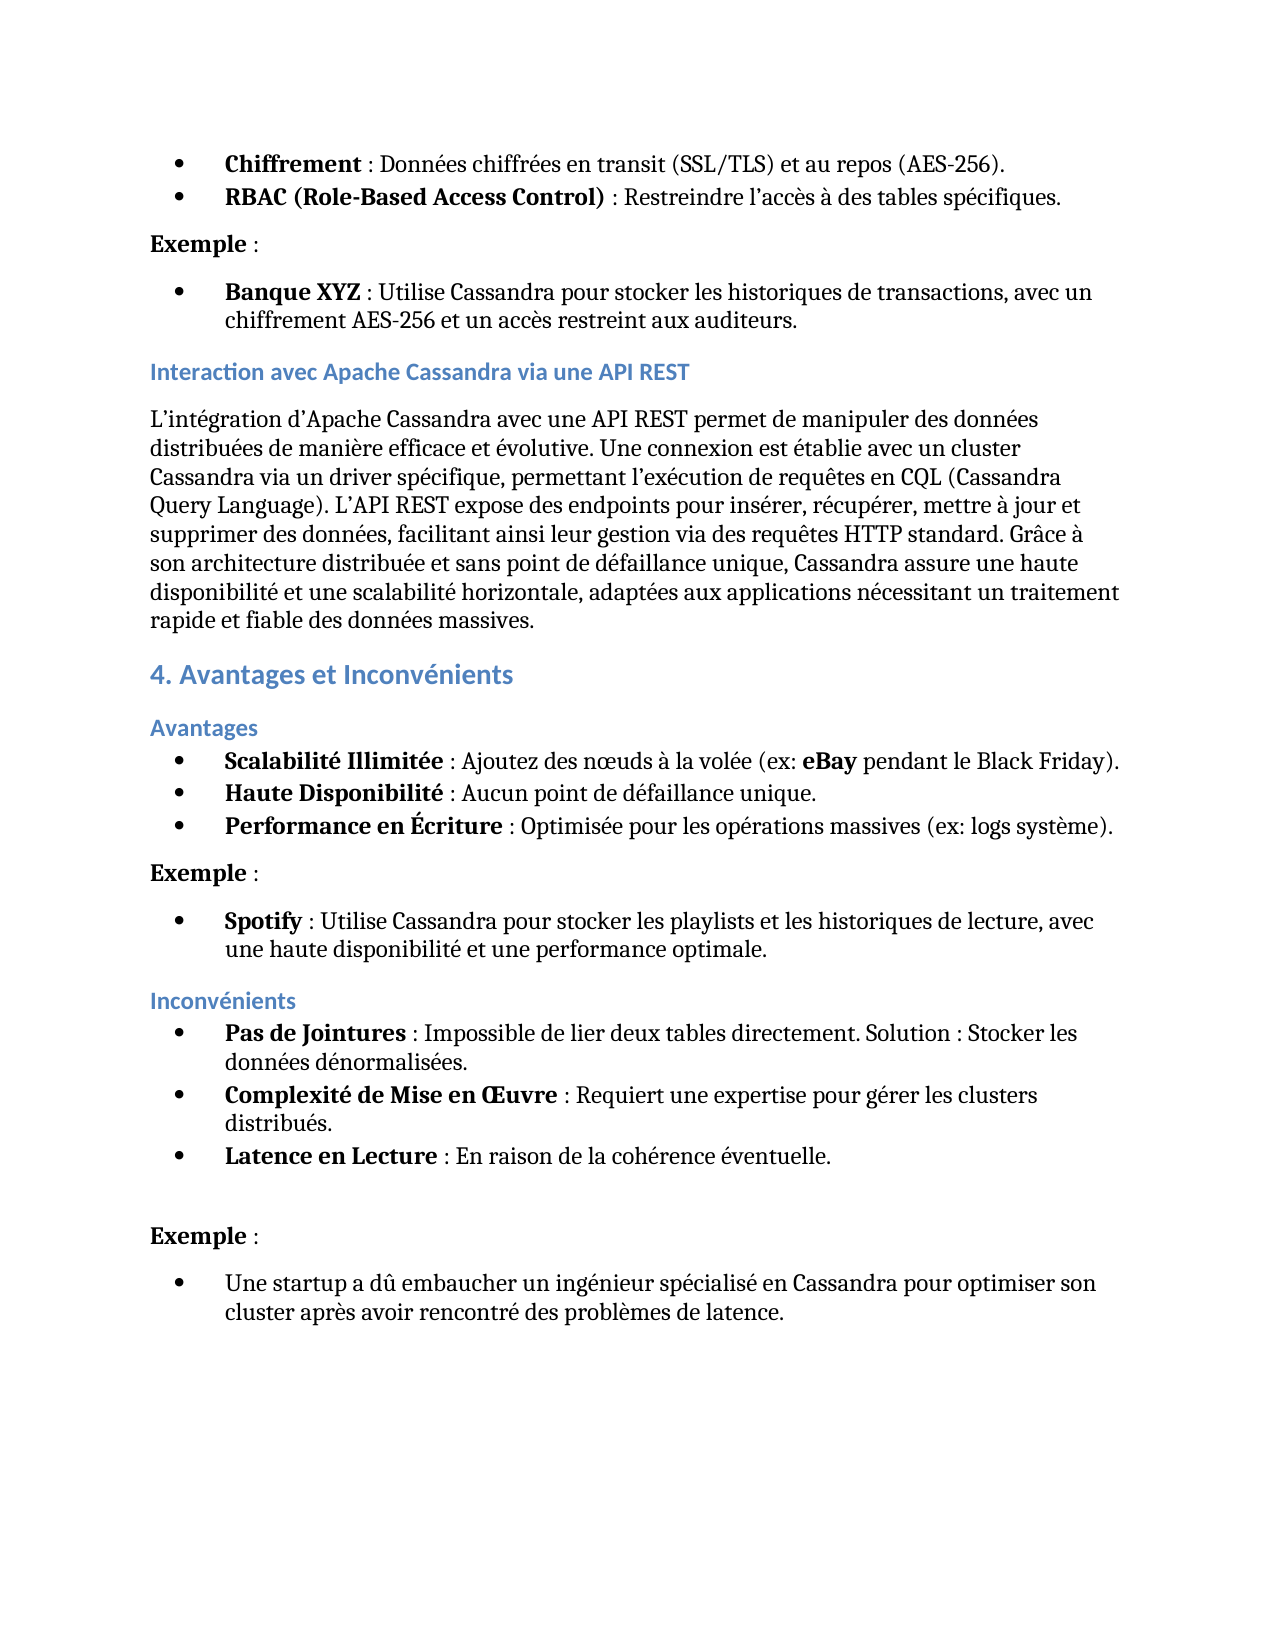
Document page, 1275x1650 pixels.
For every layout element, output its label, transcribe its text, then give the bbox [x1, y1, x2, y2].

text Exemple : [150, 1222, 1125, 1251]
list Spotify : Utilise Cassandra pour stocker les playlists et les historiques de lecture, avec une haute disponibilité et une performance optimale. [175, 907, 1125, 964]
text Exemple : [150, 230, 1125, 259]
list RBAC (Role-Based Access Control) : Restreindre l’accès à des tables spécifiques. [175, 182, 1125, 211]
list Pas de Jointures : Impossible de lier deux tables directement. Solution : Stocker les données dénormalisées. [175, 1019, 1125, 1077]
list Chiffrement : Données chiffrées en transit (SSL/TLS) et au repos (AES-256). [175, 150, 1125, 179]
list Scalabilité Illimitée : Ajoutez des nœuds à la volée (ex: eBay pendant le Black Friday). [175, 747, 1125, 775]
list Performance en Écriture : Optimisée pour les opérations massives (ex: logs système). [175, 812, 1125, 840]
subtitle Interaction avec Apache Cassandra via une API REST [150, 356, 1125, 386]
list Banque XYZ : Utilise Cassandra pour stocker les historiques de transactions, avec un chiffrement AES-256 et un accès restreint aux auditeurs. [175, 277, 1125, 335]
text L’intégration d’Apache Cassandra avec une API REST permet de manipuler des données distribuées de manière efficace et évolutive. Une connexion est établie avec un cluster Cassandra via un driver spécifique, permettant l’exécution de requêtes en CQL (Cassandra Query Language). L’API REST expose des endpoints pour insérer, récupérer, mettre à jour et supprimer des données, facilitant ainsi leur gestion via des requêtes HTTP standard. Grâce à son architecture distribuée et sans point de défaillance unique, Cassandra assure une haute disponibilité et une scalabilité horizontale, adaptées aux applications nécessitant un traitement rapide et fiable des données massives. [150, 405, 1125, 635]
subtitle Inconvénients [150, 985, 1125, 1016]
list Haute Disponibilité : Aucun point de défaillance unique. [175, 779, 1125, 808]
text Exemple : [150, 859, 1125, 888]
list Complexité de Mise en Œuvre : Requiert une expertise pour gérer les clusters distribués. [175, 1081, 1125, 1138]
subtitle 4. Avantages et Inconvénients [150, 656, 1125, 692]
subtitle Avantages [150, 712, 1125, 743]
list Une startup a dû embaucher un ingénieur spécialisé en Cassandra pour optimiser son cluster après avoir rencontré des problèmes de latence. [175, 1269, 1125, 1327]
list Latence en Lecture : En raison de la cohérence éventuelle. [175, 1142, 1125, 1171]
